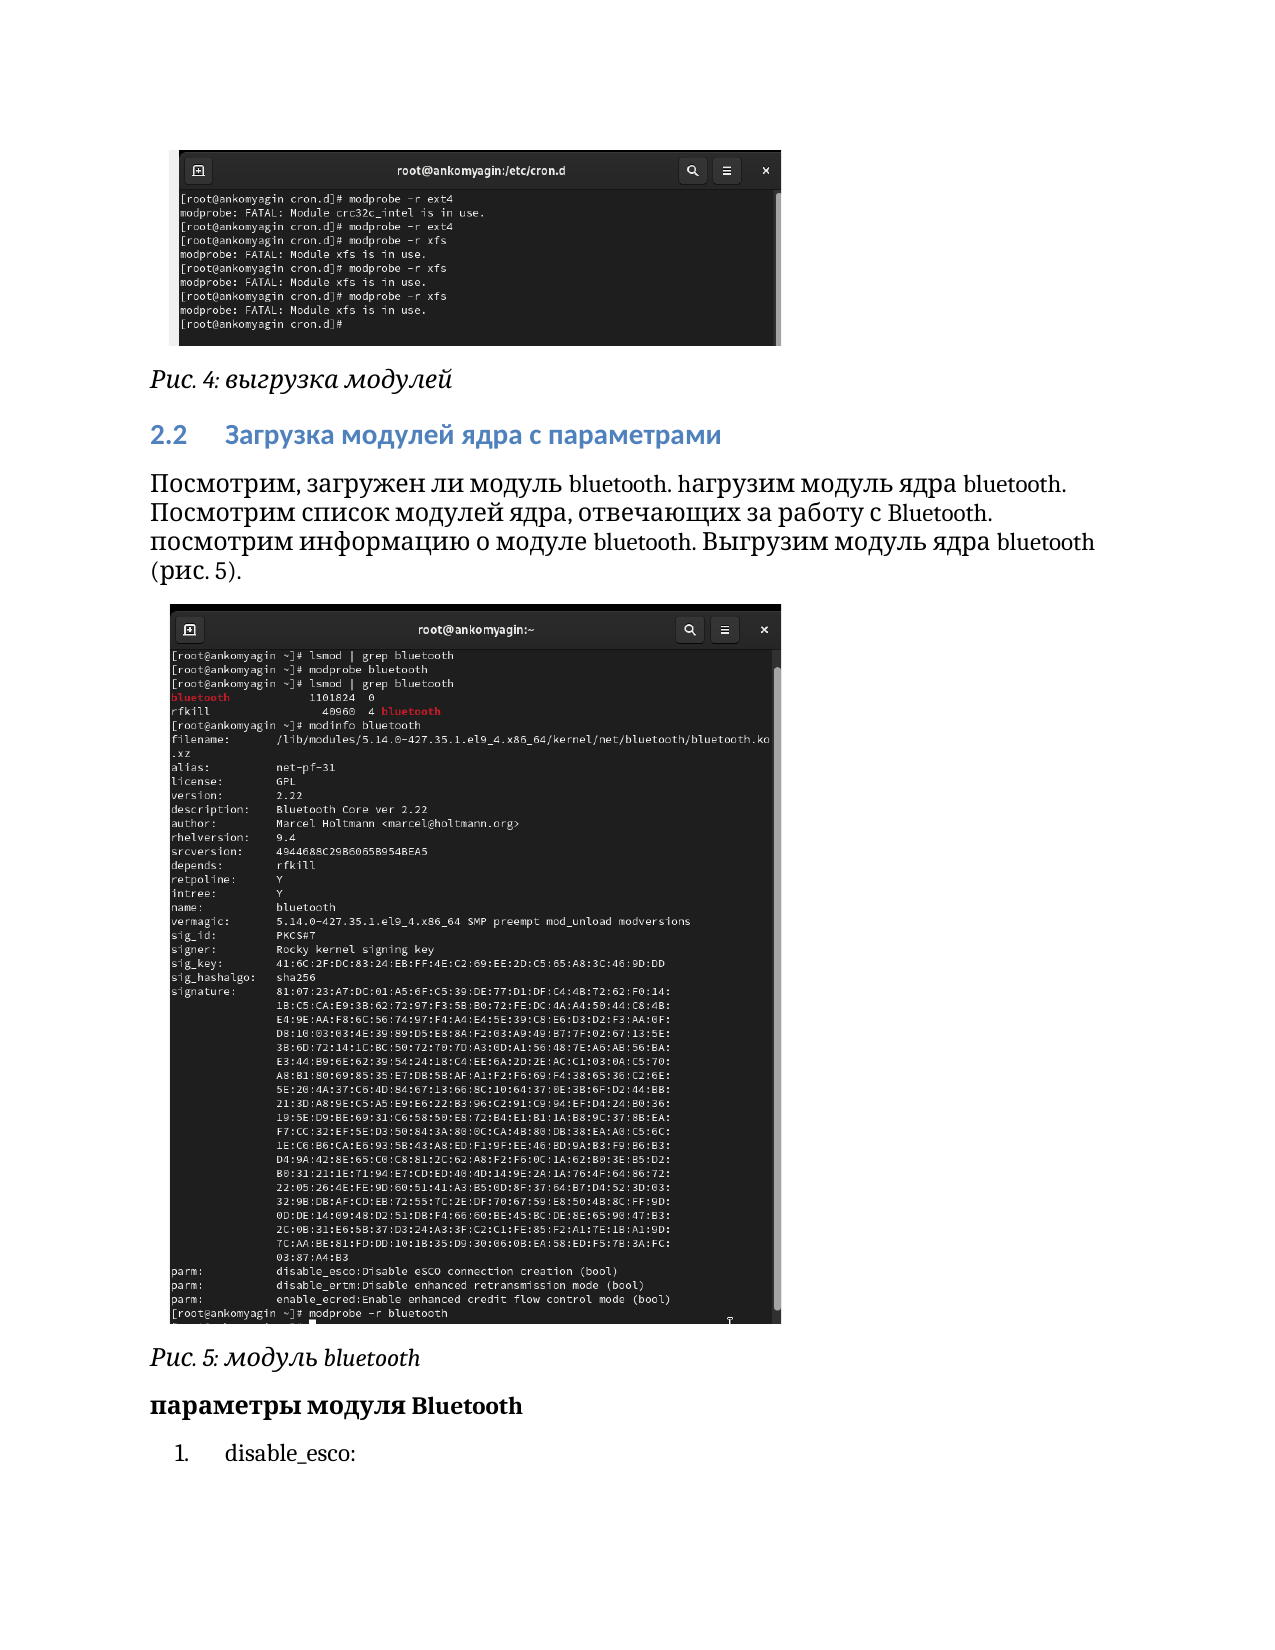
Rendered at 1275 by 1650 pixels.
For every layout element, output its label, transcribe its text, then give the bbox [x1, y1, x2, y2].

text Рис. 5: модуль bluetooth [150, 1344, 1125, 1373]
text Посмотрим, загружен ли модуль bluetooth. hагрузим модуль ядра bluetooth. Посмотрим список модулей ядра, отвечающих за работу с Bluetooth. посмотрим информацию о модуле bluetooth. Выгрузим модуль ядра bluetooth (рис. 5). [150, 470, 1125, 585]
text Рис. 4: выгрузка модулей [150, 366, 1125, 395]
picture [168, 150, 782, 346]
picture [168, 604, 782, 1324]
subtitle 2.2 Загрузка модулей ядра с параметрами [150, 416, 1125, 452]
text параметры модуля Bluetooth [150, 1392, 1125, 1420]
list disable_esco: [175, 1439, 1125, 1468]
